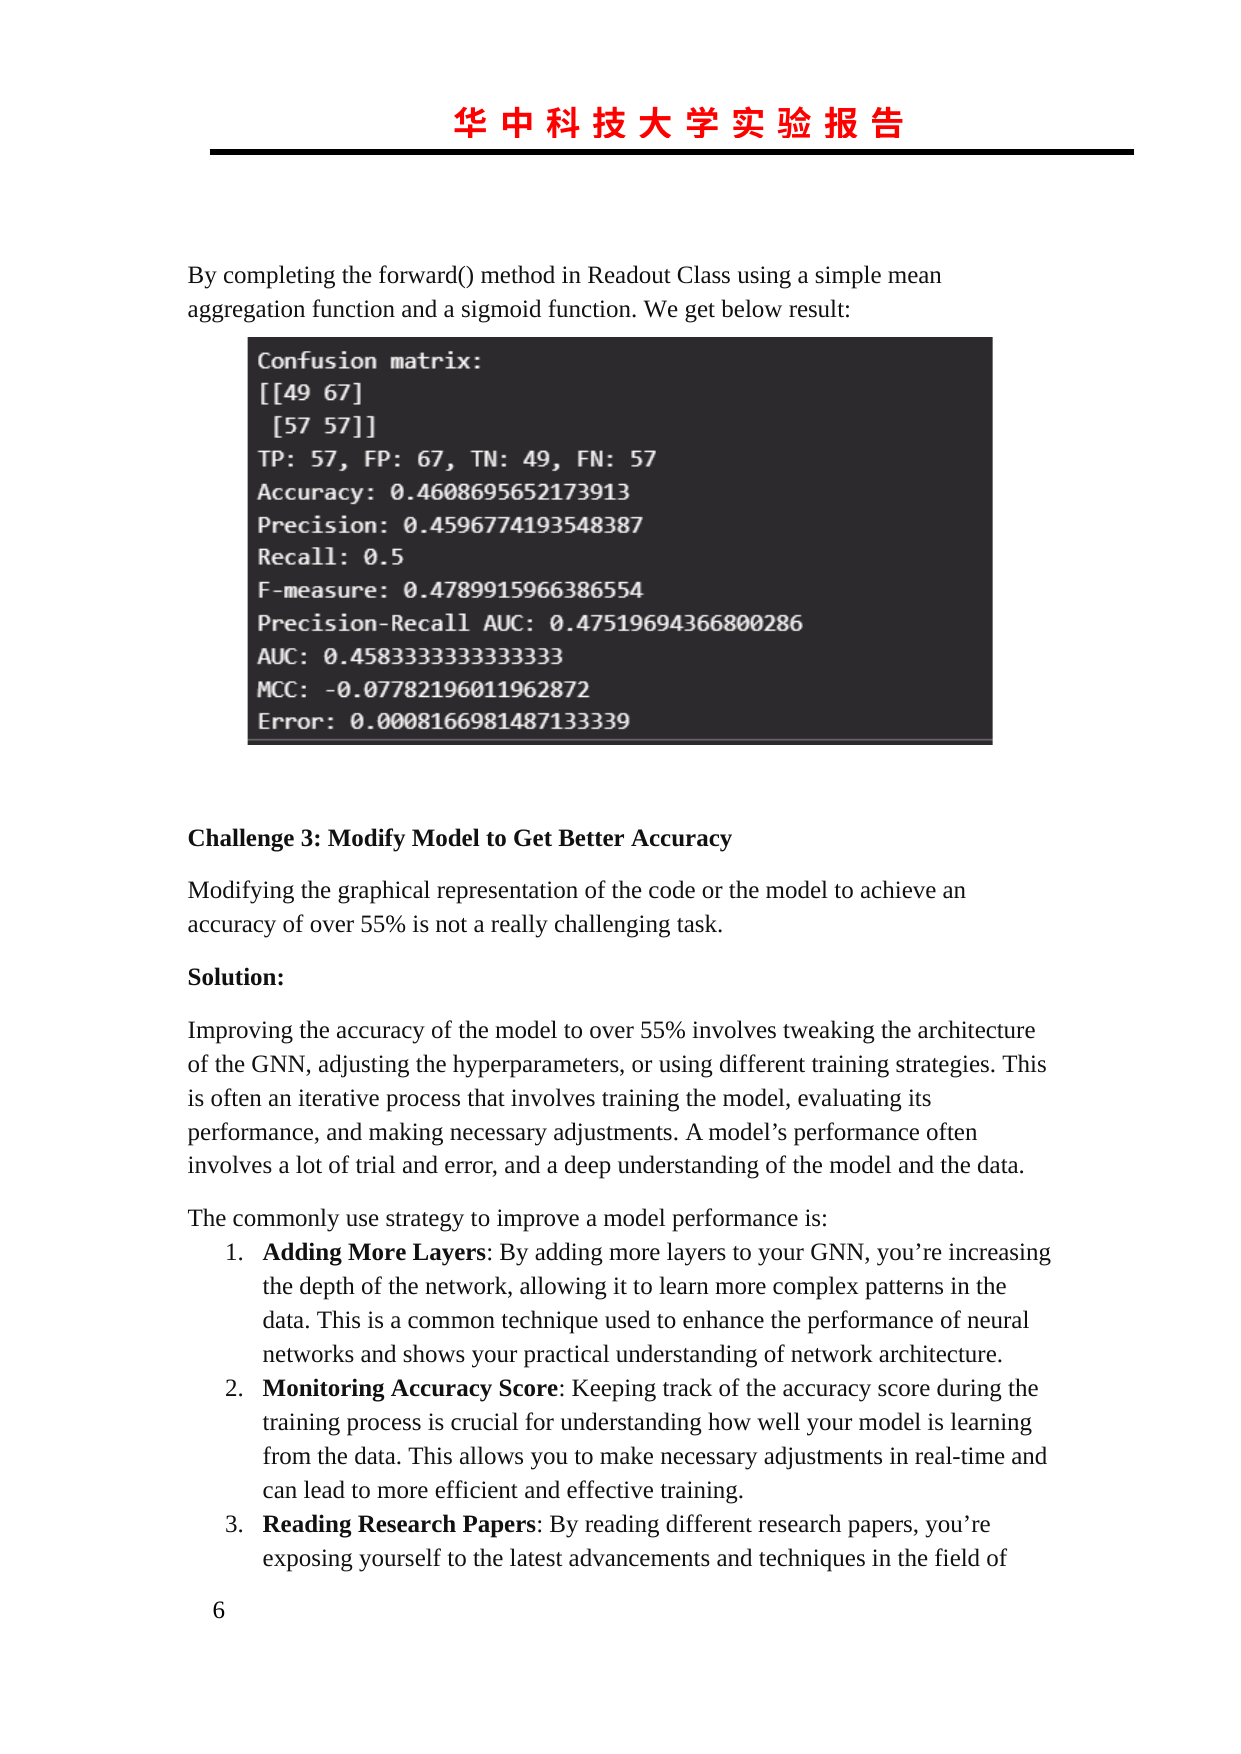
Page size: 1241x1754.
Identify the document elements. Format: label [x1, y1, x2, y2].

picture [247, 337, 993, 745]
